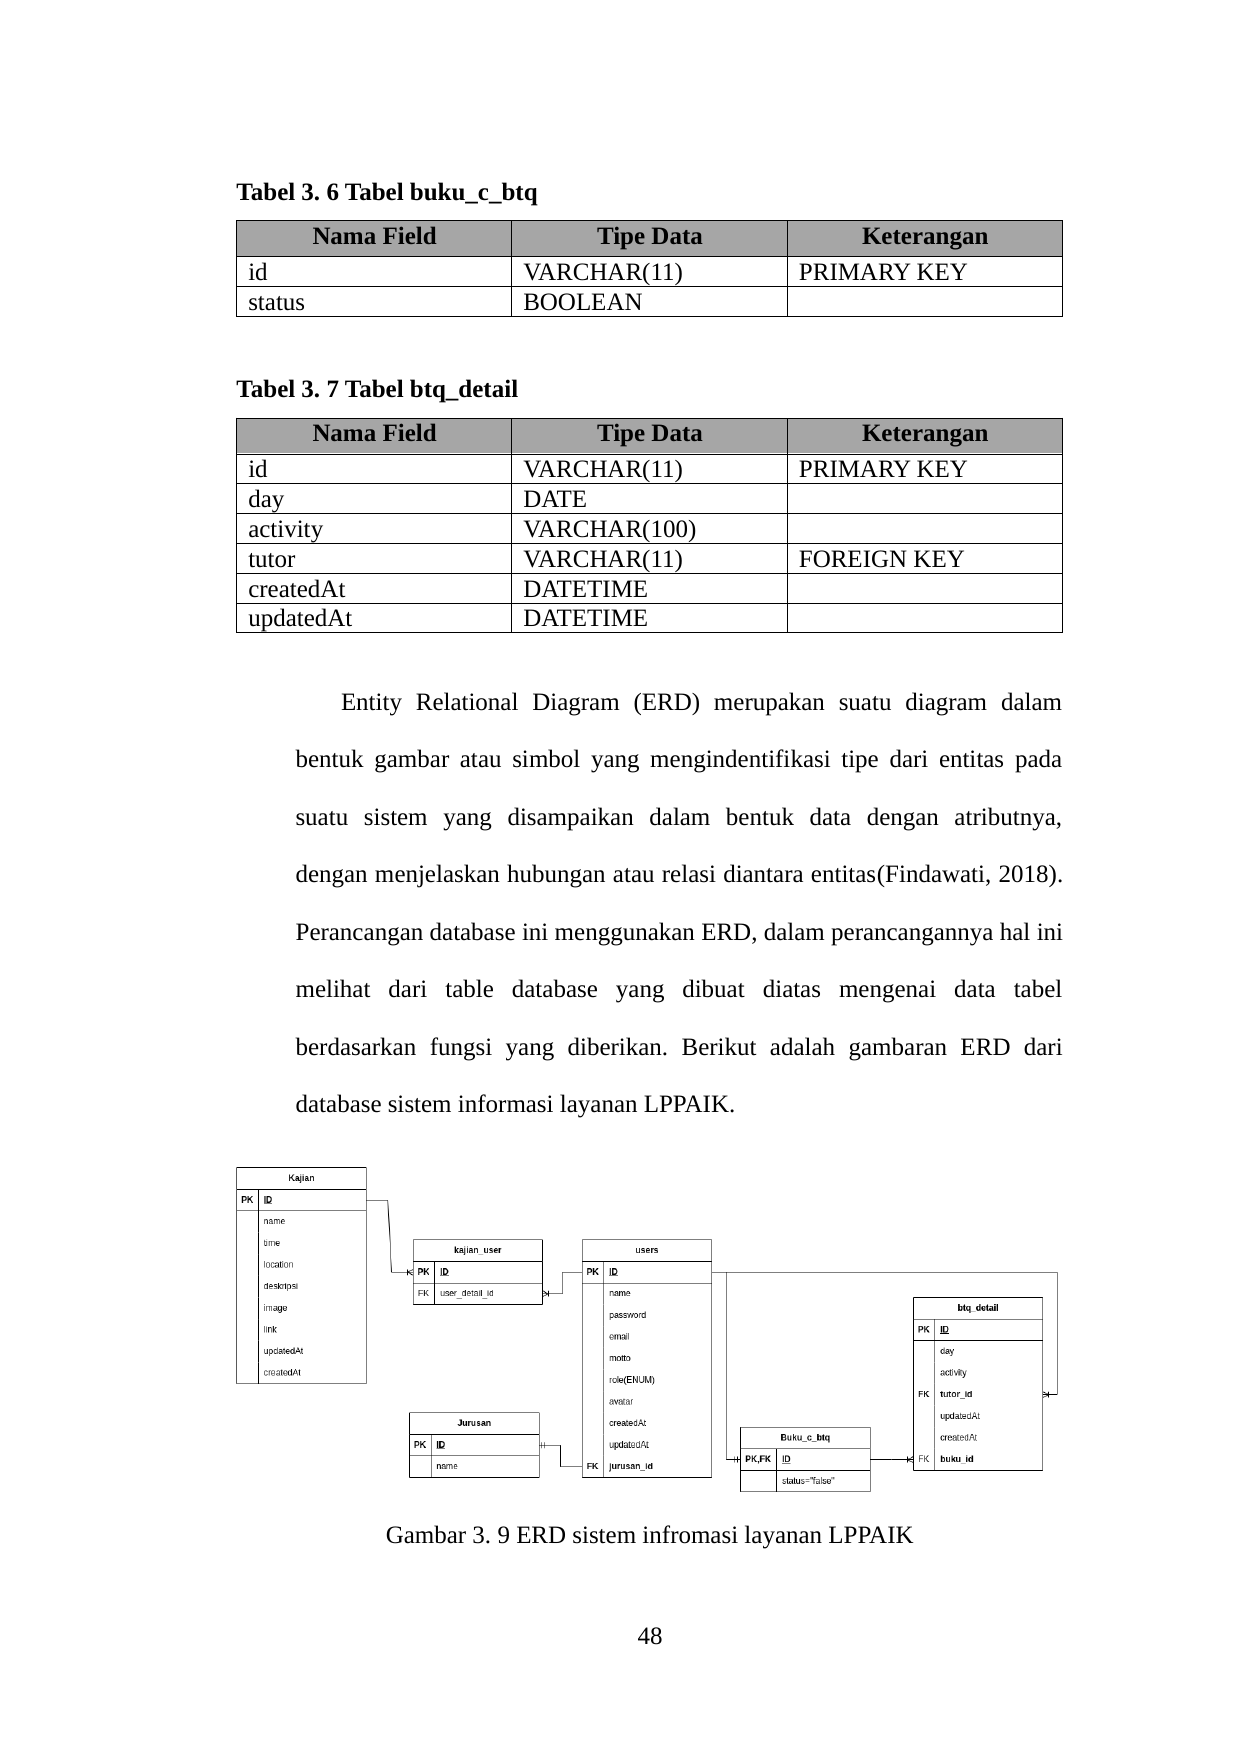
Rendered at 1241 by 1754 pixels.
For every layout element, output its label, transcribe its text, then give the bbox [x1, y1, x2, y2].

table_cell status [237, 287, 511, 316]
table_cell [788, 484, 1062, 513]
table_cell BOOLEAN [512, 287, 787, 316]
table_cell updatedAt [237, 604, 511, 632]
table_cell createdAt [237, 574, 511, 602]
table_cell tutor [237, 544, 511, 573]
table_header Keterangan [788, 221, 1062, 256]
table_cell id [237, 455, 511, 483]
table_header Nama Field [237, 419, 511, 453]
table_cell [788, 287, 1062, 316]
table_cell id [237, 257, 511, 286]
table_header Tipe Data [512, 221, 787, 256]
table_cell DATE [512, 484, 787, 513]
table_cell PRIMARY KEY [788, 455, 1062, 483]
list Entity Relational Diagram (ERD) merupakan suatu diagram dalam bentuk gambar atau simbol yang mengindentifikasi tipe dari entitas pada suatu sistem yang disampaikan dalam bentuk data dengan atributnya, dengan menjelaskan hubungan atau relasi diantara entitas(Findawati, 2018). Perancangan database ini menggunakan ERD, dalam perancangannya hal ini melihat dari table database yang dibuat diatas mengenai data tabel berdasarkan fungsi yang diberikan. Berikut adalah gambaran ERD dari database sistem informasi layanan LPPAIK. [295, 687, 1063, 1118]
table_cell [788, 604, 1062, 632]
table_cell VARCHAR(100) [512, 514, 787, 543]
table_cell DATETIME [512, 574, 787, 602]
table_cell VARCHAR(11) [512, 455, 787, 483]
table_cell VARCHAR(11) [512, 257, 787, 286]
table_header Keterangan [788, 419, 1062, 453]
table_cell VARCHAR(11) [512, 544, 787, 573]
table_cell day [237, 484, 511, 513]
table_header Nama Field [237, 221, 511, 256]
table_cell DATETIME [512, 604, 787, 632]
table_cell activity [237, 514, 511, 543]
table_cell PRIMARY KEY [788, 257, 1062, 286]
picture [236, 1167, 1063, 1492]
table_header Tipe Data [512, 419, 787, 453]
table_cell [788, 574, 1062, 602]
table_cell [788, 514, 1062, 543]
table_cell FOREIGN KEY [788, 544, 1062, 573]
